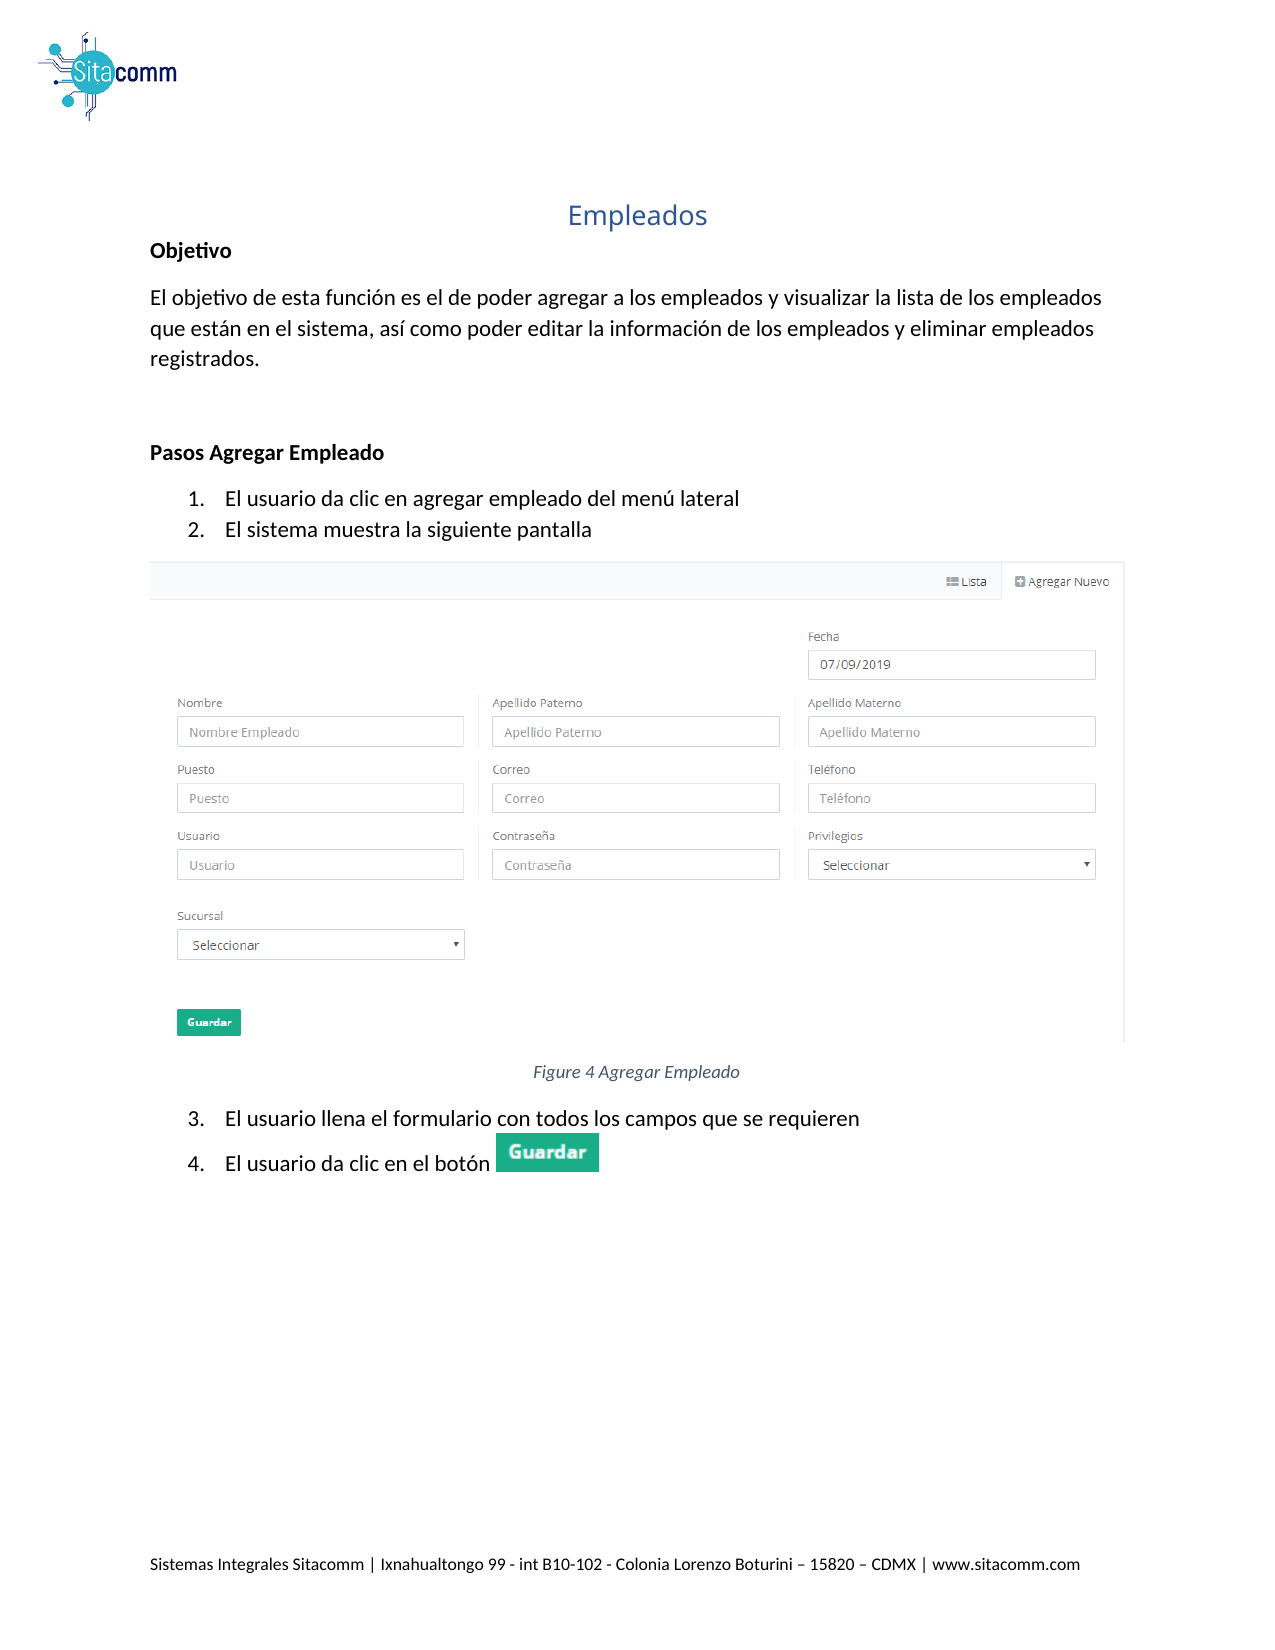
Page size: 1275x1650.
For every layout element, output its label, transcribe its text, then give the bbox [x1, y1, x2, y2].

subtitle Empleados [150, 197, 1125, 234]
list El usuario da clic en agregar empleado del menú lateral [187, 484, 1125, 513]
picture [37, 3, 183, 149]
list El usuario llena el formulario con todos los campos que se requieren [187, 1104, 1125, 1132]
list El sistema muestra la siguiente pantalla [187, 515, 1125, 543]
text Figure 4 Agregar Empleado [150, 1060, 1125, 1083]
picture [150, 561, 1125, 1042]
list El usuario da clic en el botón [187, 1134, 1125, 1177]
text El objetivo de esta función es el de poder agregar a los empleados y visualizar la lista de los empleados que están en el sistema, así como poder editar la información de los empleados y eliminar empleados registrados. [150, 283, 1125, 372]
text Pasos Agregar Empleado [150, 438, 1125, 466]
picture [496, 1133, 600, 1172]
text Objetivo [150, 237, 1125, 265]
